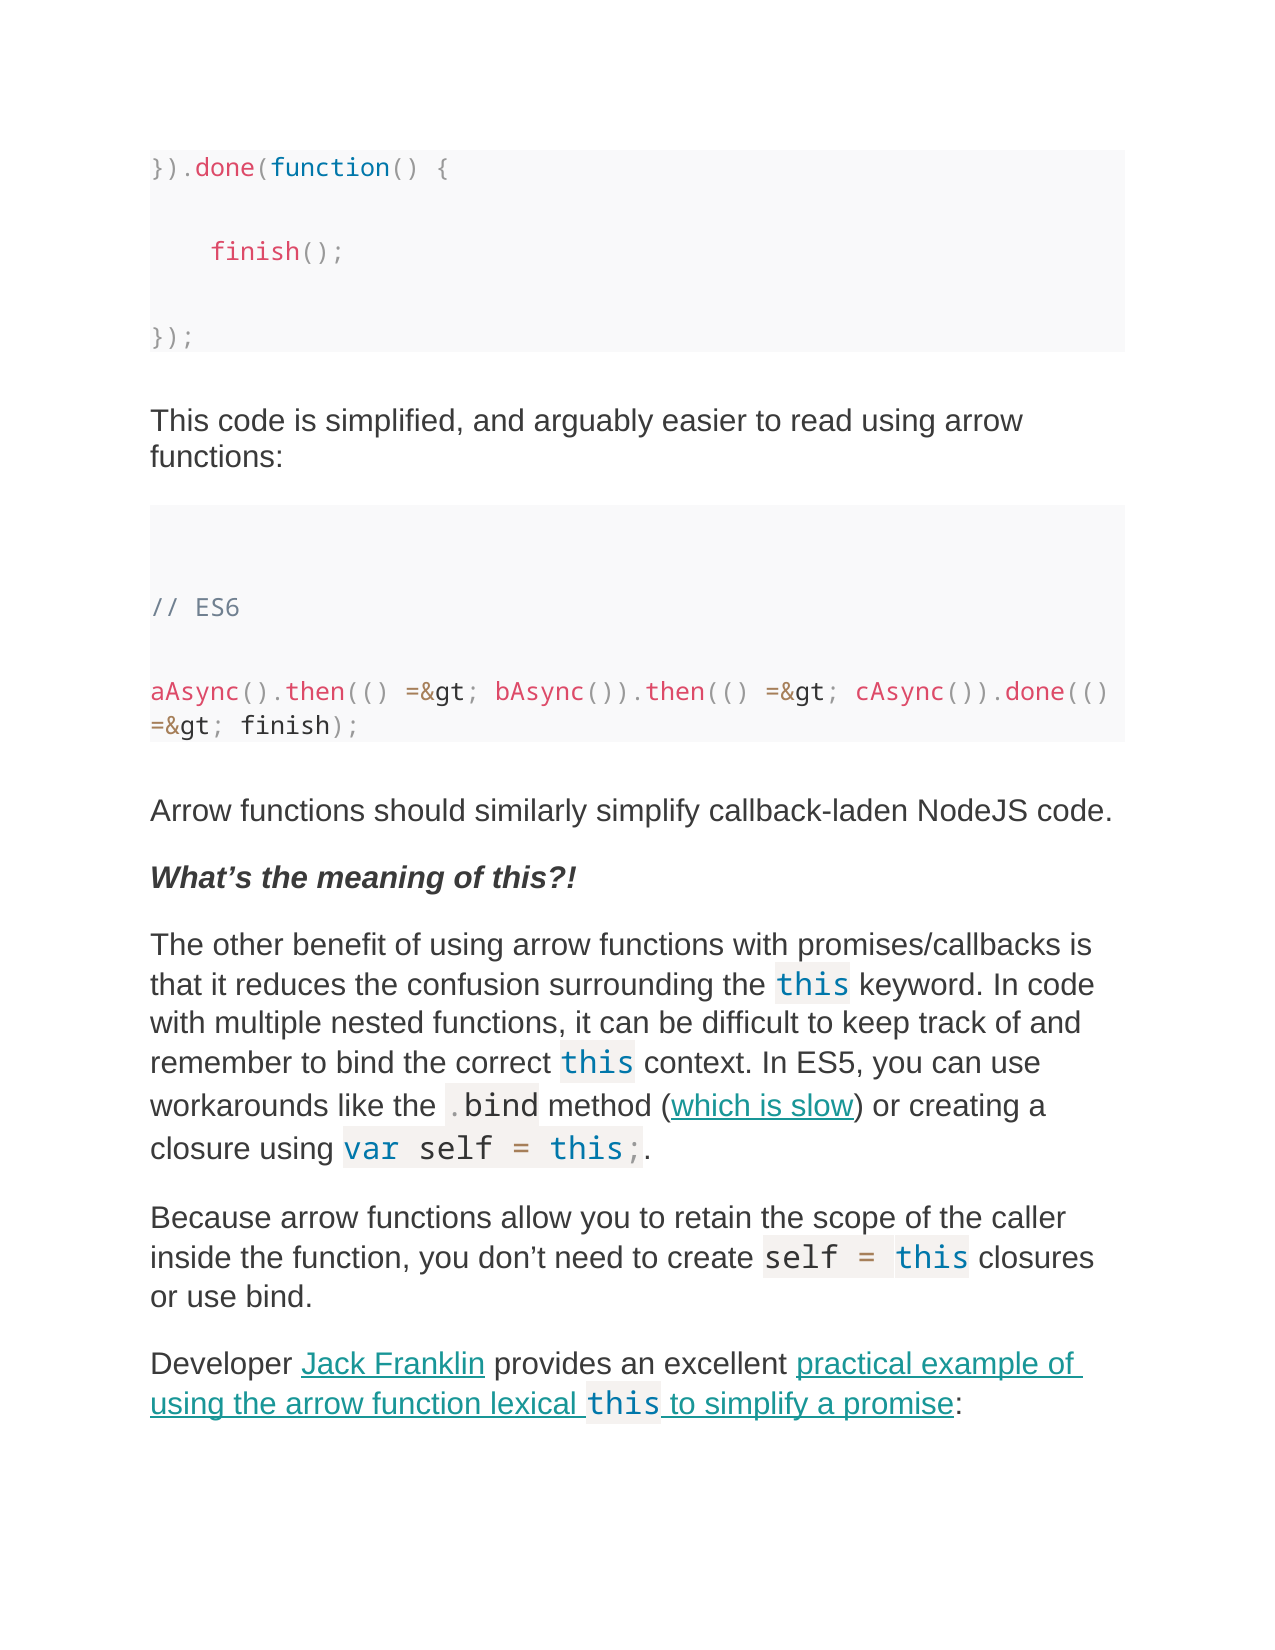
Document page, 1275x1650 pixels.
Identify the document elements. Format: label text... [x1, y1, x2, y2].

text What’s the meaning of this?! [150, 859, 1125, 895]
text Developer Jack Franklin provides an excellent practical example of using the arrow function lexical this to simplify a promise: [150, 1345, 1125, 1424]
text Because arrow functions allow you to retain the scope of the caller inside the function, you don’t need to create self = this closures or use bind. [150, 1199, 1125, 1314]
text This code is simplified, and arguably easier to read using arrow functions: [150, 402, 1125, 474]
text aAsync().then(() =&gt; bAsync()).then(() =&gt; cAsync()).done(() =&gt; finish); [150, 673, 1125, 742]
text finish(); [150, 234, 1125, 268]
text Arrow functions should similarly simplify callback-laden NodeJS code. [150, 792, 1125, 827]
text }).done(function() { [150, 150, 1125, 184]
text The other benefit of using arrow functions with promises/callbacks is that it reduces the confusion surrounding the this keyword. In code with multiple nested functions, it can be difficult to keep track of and remember to bind the correct this context. In ES5, you can use workarounds like the .bind method (which is slow) or creating a closure using var self = this;. [150, 926, 1125, 1168]
text }); [150, 318, 1125, 352]
text // ES6 [150, 589, 1125, 623]
